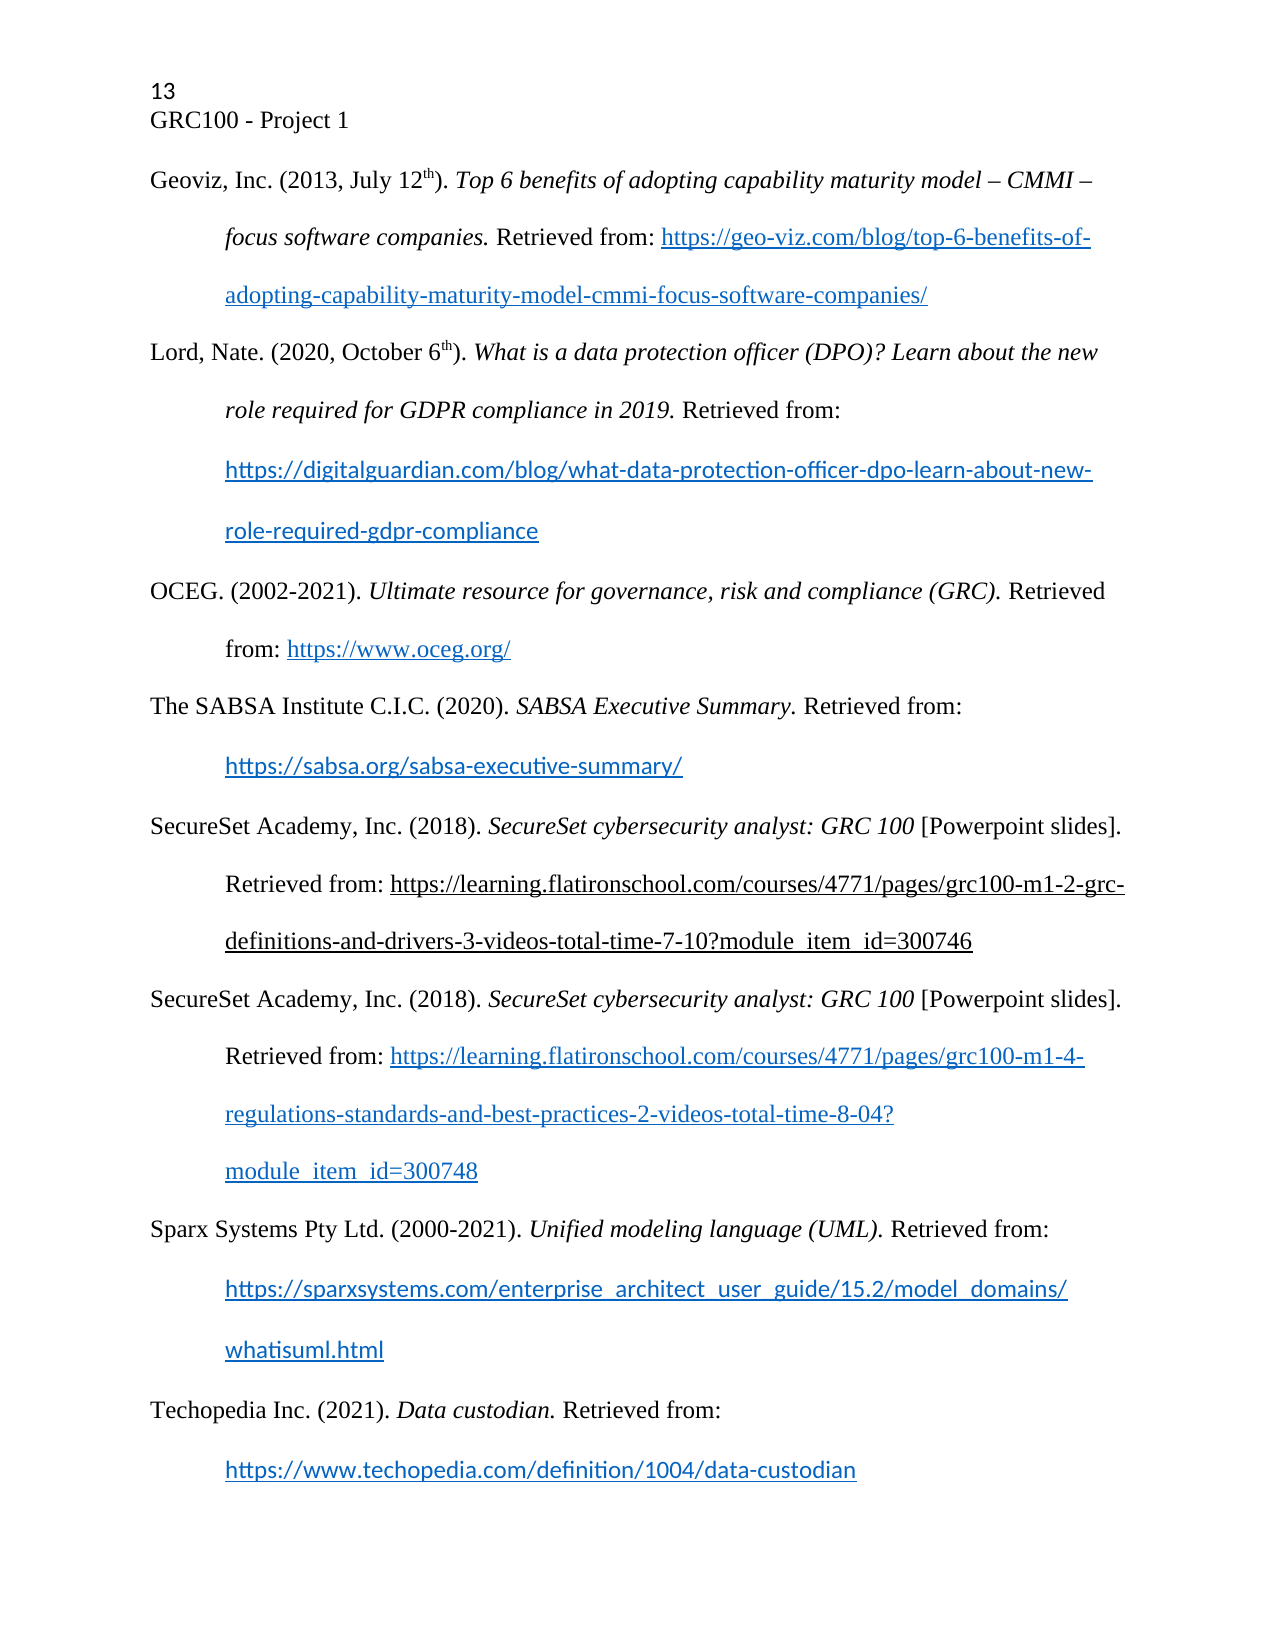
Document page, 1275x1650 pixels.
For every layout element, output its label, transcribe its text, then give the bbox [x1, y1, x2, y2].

text Techopedia Inc. (2021). Data custodian. Retrieved from: https://www.techopedia.com/definition/1004/data-custodian [150, 1395, 1125, 1485]
text Sparx Systems Pty Ltd. (2000-2021). Unified modeling language (UML). Retrieved from: https://sparxsystems.com/enterprise_architect_user_guide/15.2/model_domains/whatisuml.html [150, 1214, 1125, 1365]
text SecureSet Academy, Inc. (2018). SecureSet cybersecurity analyst: GRC 100 [Powerpoint slides]. Retrieved from: https://learning.flatironschool.com/courses/4771/pages/grc100-m1-2-grc-definitions-and-drivers-3-videos-total-time-7-10?module_item_id=300746 [150, 811, 1125, 955]
text OCEG. (2002-2021). Ultimate resource for governance, risk and compliance (GRC). Retrieved from: https://www.oceg.org/ [150, 576, 1125, 662]
text Geoviz, Inc. (2013, July 12th). Top 6 benefits of adopting capability maturity model – CMMI – focus software companies. Retrieved from: https://geo-viz.com/blog/top-6-benefits-of-adopting-capability-maturity-model-cmmi-focus-software-companies/ [150, 165, 1125, 308]
text SecureSet Academy, Inc. (2018). SecureSet cybersecurity analyst: GRC 100 [Powerpoint slides]. Retrieved from: https://learning.flatironschool.com/courses/4771/pages/grc100-m1-4-regulations-standards-and-best-practices-2-videos-total-time-8-04?module_item_id=300748 [150, 984, 1125, 1185]
text The SABSA Institute C.I.C. (2020). SABSA Executive Summary. Retrieved from: https://sabsa.org/sabsa-executive-summary/ [150, 691, 1125, 781]
text Lord, Nate. (2020, October 6th). What is a data protection officer (DPO)? Learn about the new role required for GDPR compliance in 2019. Retrieved from: https://digitalguardian.com/blog/what-data-protection-officer-dpo-learn-about-new-role-required-gdpr-compliance [150, 337, 1125, 546]
